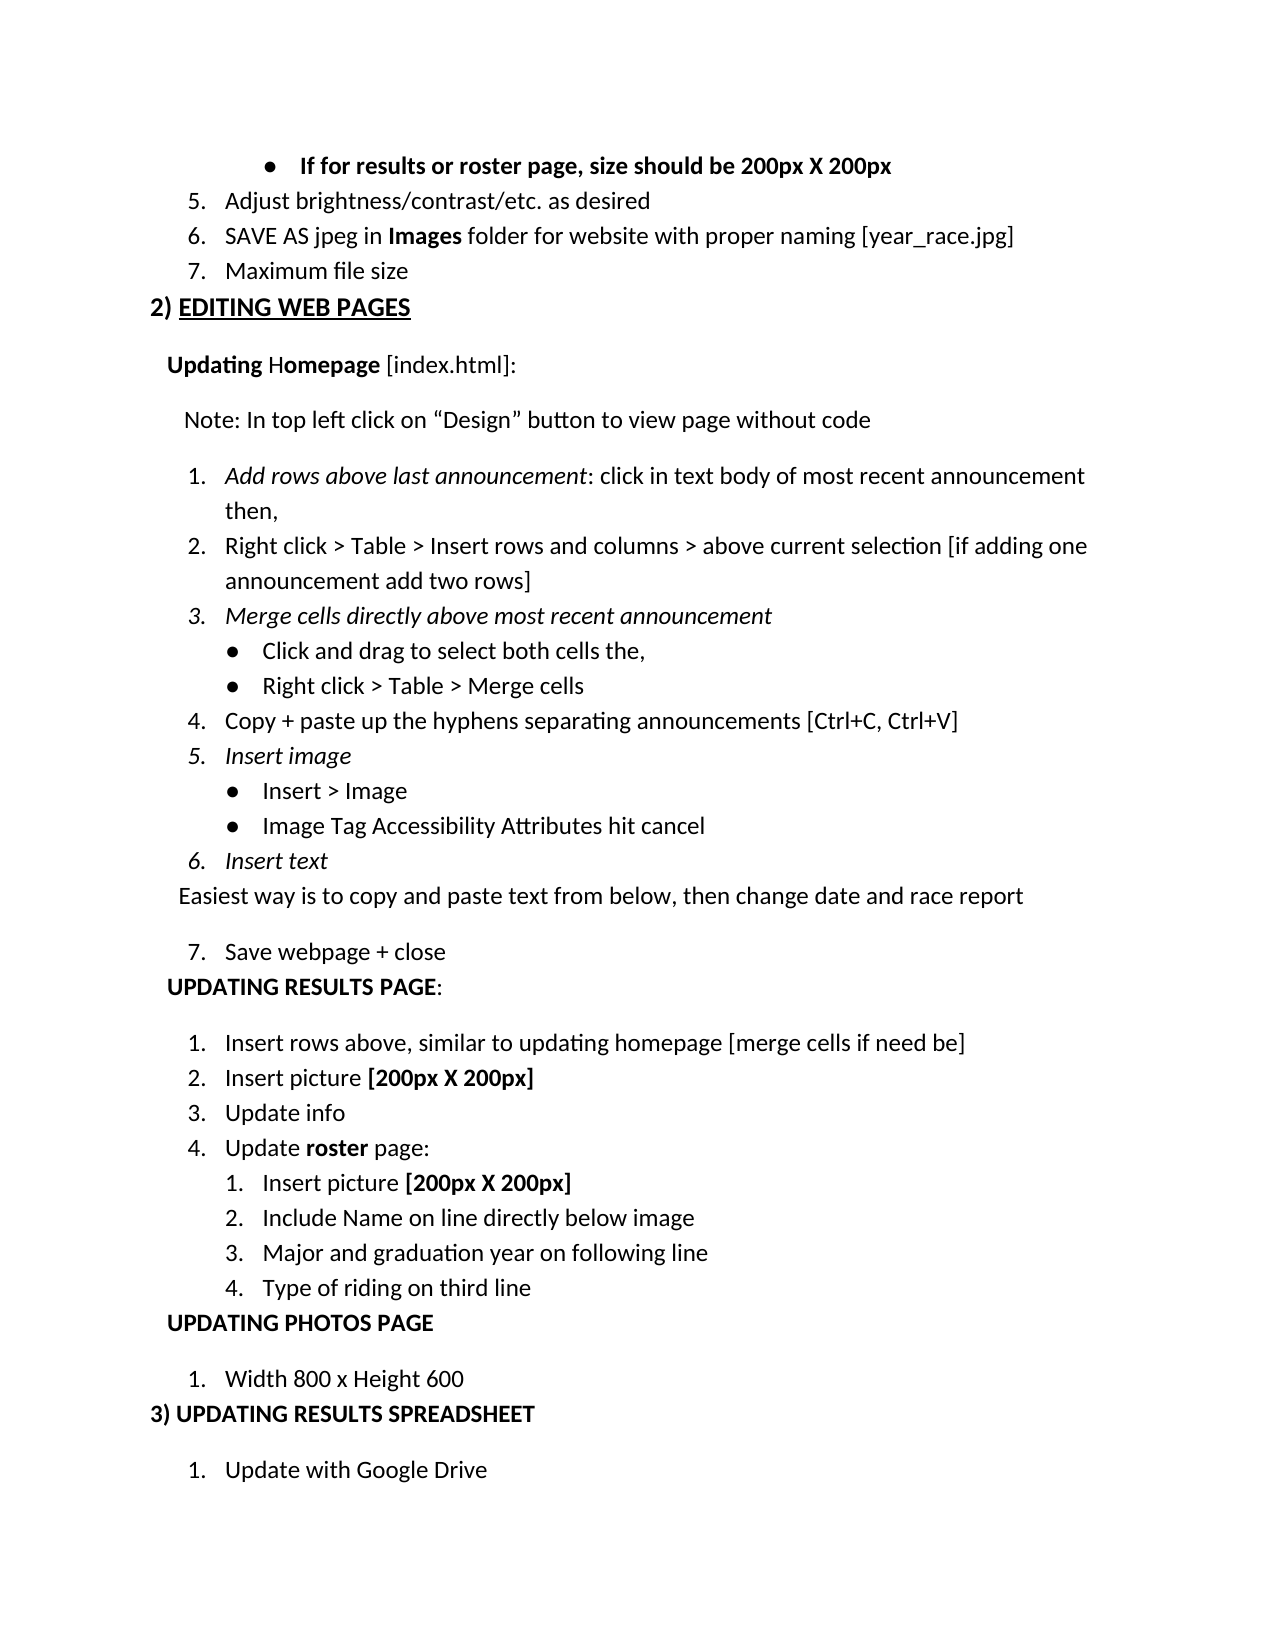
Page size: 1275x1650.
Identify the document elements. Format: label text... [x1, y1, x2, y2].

list SAVE AS jpeg in Images folder for website with proper naming [year_race.jpg] [187, 220, 1125, 251]
list Maximum file size [187, 255, 1125, 286]
list Insert picture [200px X 200px] [187, 1062, 1125, 1093]
list Insert picture [200px X 200px] [225, 1167, 1125, 1198]
list Click and drag to select both cells the, [225, 635, 1125, 666]
list If for results or roster page, size should be 200px X 200px [262, 150, 1125, 181]
list Copy + paste up the hyphens separating announcements [Ctrl+C, Ctrl+V] [187, 705, 1125, 736]
text UPDATING RESULTS PAGE: [150, 971, 1125, 1002]
list Adjust brightness/contrast/etc. as desired [187, 185, 1125, 216]
list Update with Google Drive [187, 1454, 1125, 1484]
list Right click > Table > Insert rows and columns > above current selection [if adding one announcement add two rows] [187, 530, 1125, 596]
text Note: In top left click on “Design” button to view page without code [150, 404, 1125, 435]
list Update roster page: [187, 1132, 1125, 1163]
text 3) UPDATING RESULTS SPREADSHEET [150, 1398, 1125, 1428]
list Major and graduation year on following line [225, 1237, 1125, 1268]
list Insert text [187, 845, 1125, 876]
list Width 800 x Height 600 [187, 1363, 1125, 1393]
list Right click > Table > Merge cells [225, 670, 1125, 701]
list Type of riding on third line [225, 1272, 1125, 1303]
list Insert > Image [225, 775, 1125, 806]
list Add rows above last announcement: click in text body of most recent announcement then, [187, 460, 1125, 526]
list Update info [187, 1097, 1125, 1128]
list Image Tag Accessibility Attributes hit cancel [225, 810, 1125, 841]
list Insert image [187, 740, 1125, 771]
text 2) EDITING WEB PAGES [150, 290, 1125, 323]
list Merge cells directly above most recent announcement [187, 600, 1125, 631]
list Save webpage + close [187, 936, 1125, 967]
text Updating Homepage [index.html]: [150, 349, 1125, 379]
list Include Name on line directly below image [225, 1202, 1125, 1233]
text UPDATING PHOTOS PAGE [150, 1307, 1125, 1338]
list Insert rows above, similar to updating homepage [merge cells if need be] [187, 1027, 1125, 1058]
text Easiest way is to copy and paste text from below, then change date and race report [150, 880, 1125, 911]
